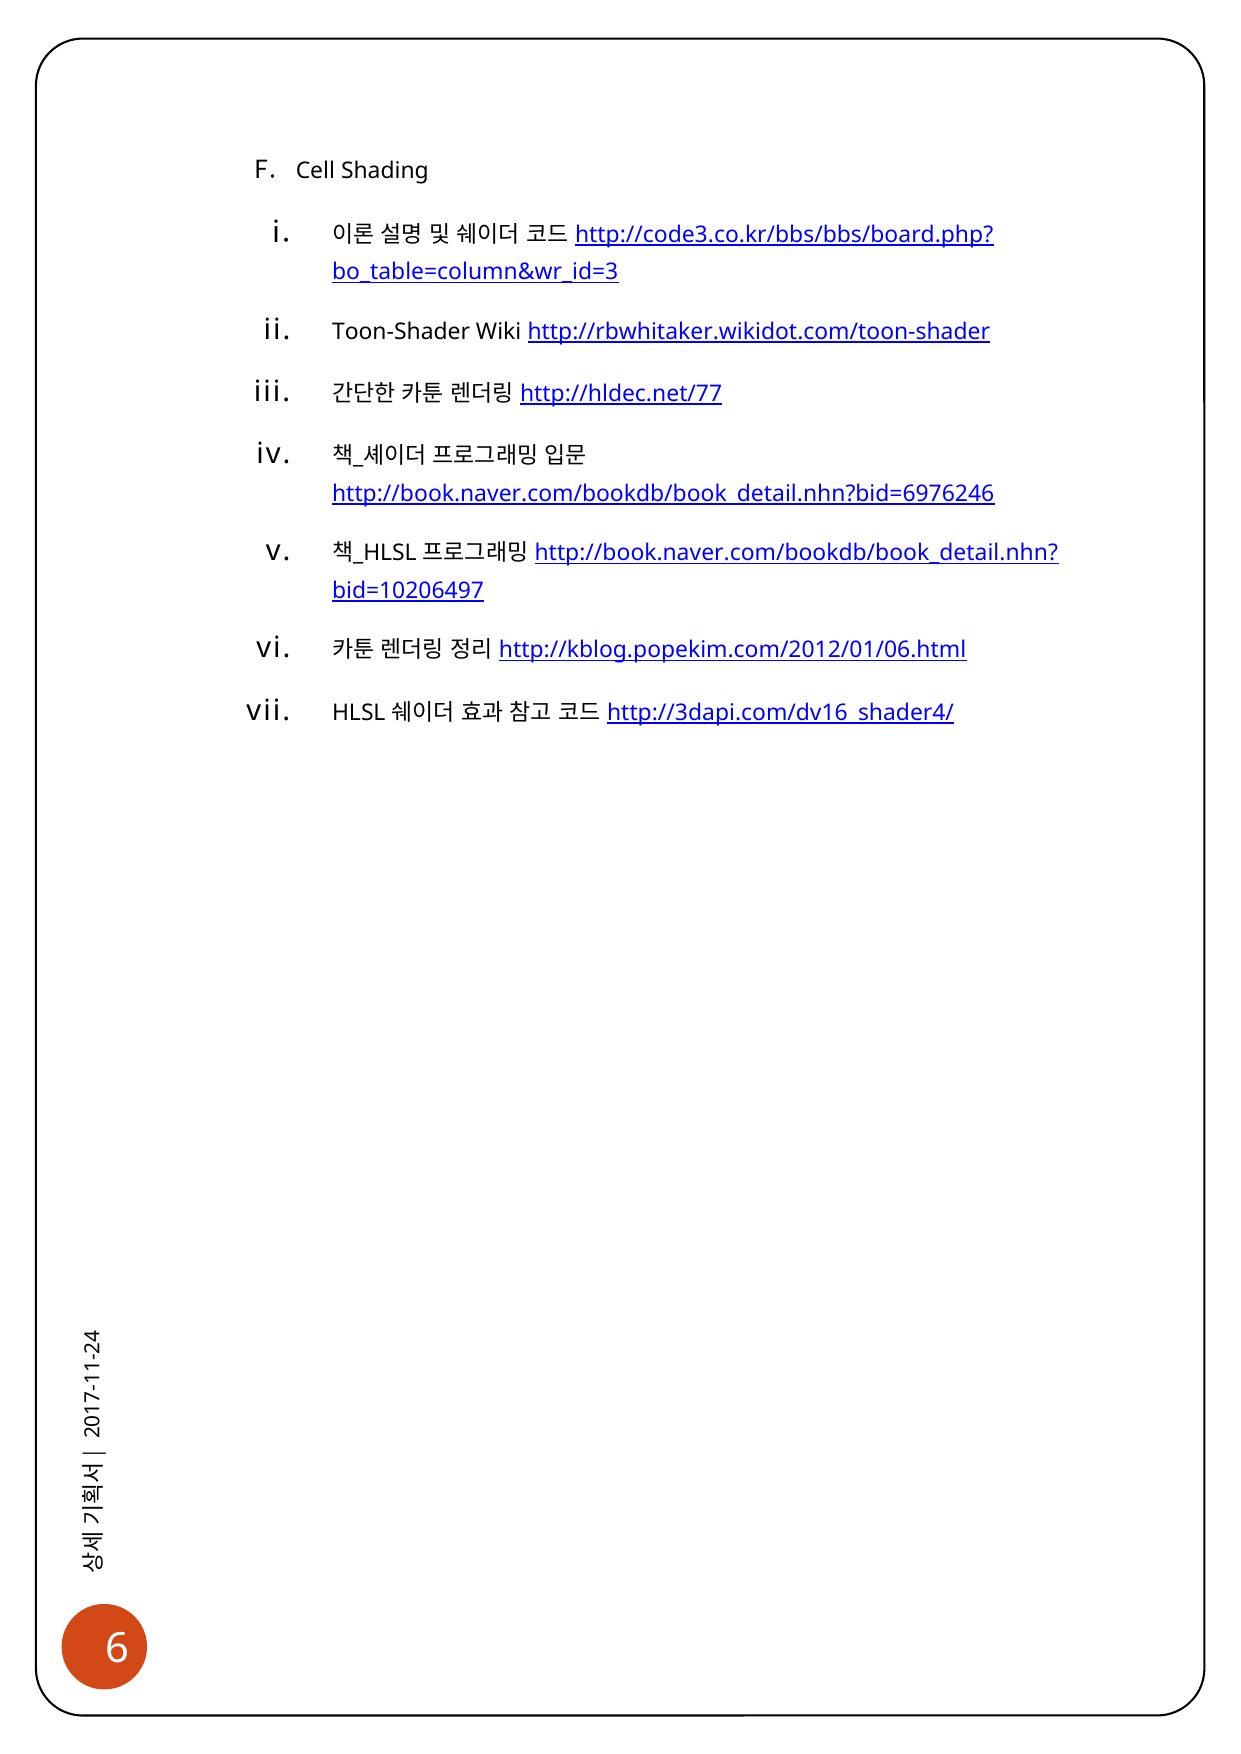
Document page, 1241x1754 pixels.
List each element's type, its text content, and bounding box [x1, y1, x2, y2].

list Toon-Shader Wiki http://rbwhitaker.wikidot.com/toon-shader [290, 308, 1092, 348]
list 간단한 카툰 렌더링 http://hldec.net/77 [290, 370, 1092, 410]
list 책_셰이더 프로그래밍 입문 http://book.naver.com/bookdb/book_detail.nhn?bid=6976246 [290, 432, 1092, 508]
list Cell Shading [254, 150, 1092, 186]
list 카툰 렌더링 정리 http://kblog.popekim.com/2012/01/06.html [290, 626, 1092, 666]
list HLSL 쉐이더 효과 참고 코드 http://3dapi.com/dv16_shader4/ [290, 689, 1092, 728]
list 이론 설명 및 쉐이더 코드 http://code3.co.kr/bbs/bbs/board.php?bo_table=column&wr_id=3 [290, 208, 1092, 287]
list 책_HLSL 프로그래밍 http://book.naver.com/bookdb/book_detail.nhn?bid=10206497 [290, 529, 1092, 605]
